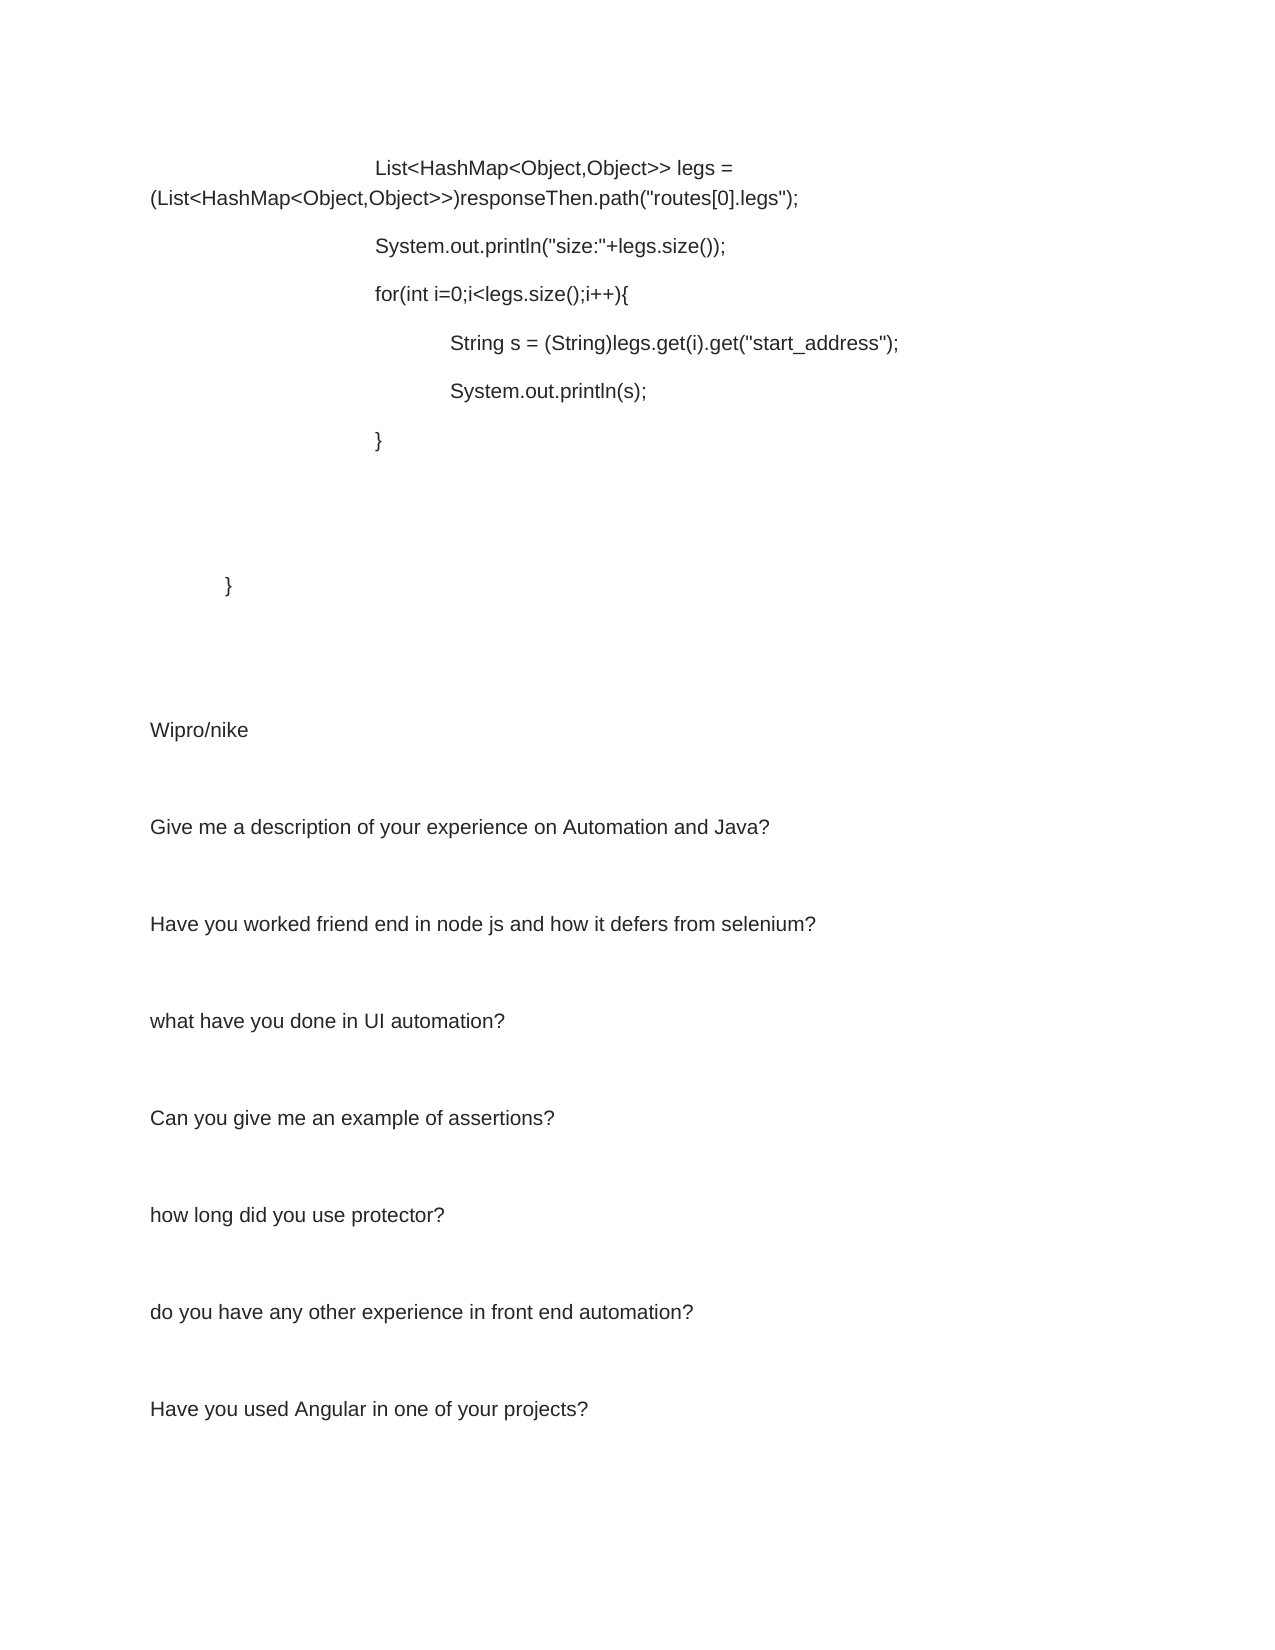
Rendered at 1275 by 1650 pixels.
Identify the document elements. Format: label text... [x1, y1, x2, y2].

text what have you done in UI automation? [150, 1003, 1125, 1033]
text } [150, 422, 1125, 452]
text Give me a description of your experience on Automation and Java? [150, 809, 1125, 839]
text for(int i=0;i<legs.size();i++){ [150, 277, 1125, 306]
text Can you give me an example of assertions? [150, 1100, 1125, 1130]
text System.out.println("size:"+legs.size()); [150, 228, 1125, 258]
text Have you used Angular in one of your projects? [150, 1391, 1125, 1420]
text Wipro/nike [150, 712, 1125, 742]
text do you have any other experience in front end automation? [150, 1294, 1125, 1323]
text } [150, 567, 1125, 597]
text System.out.println(s); [150, 373, 1125, 403]
text String s = (String)legs.get(i).get("start_address"); [150, 325, 1125, 355]
text how long did you use protector? [150, 1197, 1125, 1227]
text List<HashMap<Object,Object>> legs = (List<HashMap<Object,Object>>)responseThen.path("routes[0].legs"); [150, 150, 1125, 209]
text Have you worked friend end in node js and how it defers from selenium? [150, 906, 1125, 936]
